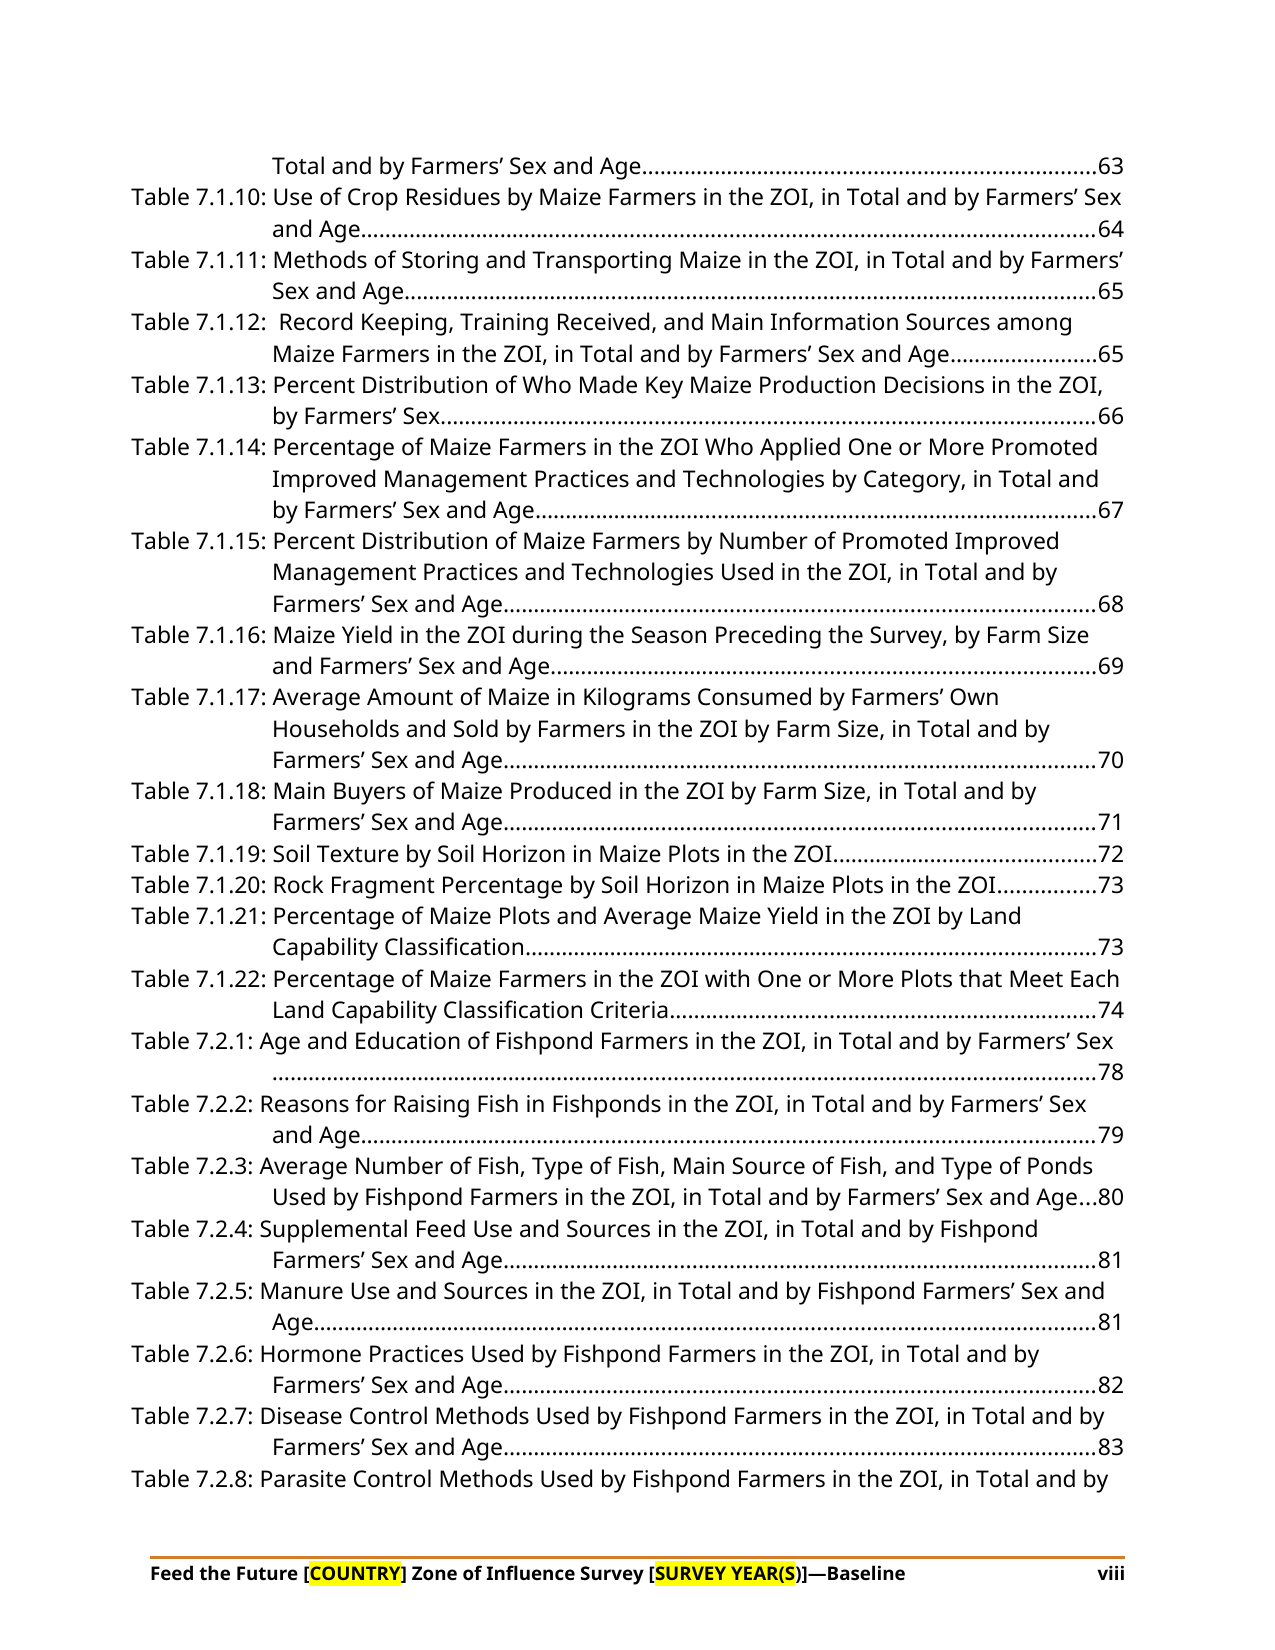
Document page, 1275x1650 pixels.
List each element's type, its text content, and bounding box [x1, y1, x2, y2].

text Table 7.1.15: Percent Distribution of Maize Farmers by Number of Promoted Improved Management Practices and Technologies Used in the ZOI, in Total and by Farmers’ Sex and Age 68 [131, 525, 1125, 619]
text Table 7.2.4: Supplemental Feed Use and Sources in the ZOI, in Total and by Fishpond Farmers’ Sex and Age 81 [131, 1212, 1125, 1275]
text Table 7.2.6: Hormone Practices Used by Fishpond Farmers in the ZOI, in Total and by Farmers’ Sex and Age 82 [131, 1337, 1125, 1400]
text Table 7.1.18: Main Buyers of Maize Produced in the ZOI by Farm Size, in Total and by Farmers’ Sex and Age 71 [131, 775, 1125, 837]
text Table 7.1.12: Record Keeping, Training Received, and Main Information Sources among Maize Farmers in the ZOI, in Total and by Farmers’ Sex and Age 65 [131, 306, 1125, 369]
text Table 7.2.7: Disease Control Methods Used by Fishpond Farmers in the ZOI, in Total and by Farmers’ Sex and Age 83 [131, 1400, 1125, 1462]
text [131, 1462, 1125, 1494]
text Table 7.1.10: Use of Crop Residues by Maize Farmers in the ZOI, in Total and by Farmers’ Sex and Age 64 [131, 181, 1125, 244]
text Table 7.2.2: Reasons for Raising Fish in Fishponds in the ZOI, in Total and by Farmers’ Sex and Age 79 [131, 1087, 1125, 1150]
text Table 7.1.16: Maize Yield in the ZOI during the Season Preceding the Survey, by Farm Size and Farmers’ Sex and Age 69 [131, 619, 1125, 681]
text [131, 150, 1125, 181]
text Table 7.1.14: Percentage of Maize Farmers in the ZOI Who Applied One or More Promoted Improved Management Practices and Technologies by Category, in Total and by Farmers’ Sex and Age 67 [131, 431, 1125, 525]
text Table 7.1.17: Average Amount of Maize in Kilograms Consumed by Farmers’ Own Households and Sold by Farmers in the ZOI by Farm Size, in Total and by Farmers’ Sex and Age 70 [131, 681, 1125, 775]
text Table 7.2.5: Manure Use and Sources in the ZOI, in Total and by Fishpond Farmers’ Sex and Age 81 [131, 1275, 1125, 1337]
text Table 7.2.3: Average Number of Fish, Type of Fish, Main Source of Fish, and Type of Ponds Used by Fishpond Farmers in the ZOI, in Total and by Farmers’ Sex and Age 80 [131, 1150, 1125, 1212]
text Table 7.1.20: Rock Fragment Percentage by Soil Horizon in Maize Plots in the ZOI 73 [131, 869, 1125, 900]
text Table 7.1.11: Methods of Storing and Transporting Maize in the ZOI, in Total and by Farmers’ Sex and Age 65 [131, 244, 1125, 306]
text Table 7.1.22: Percentage of Maize Farmers in the ZOI with One or More Plots that Meet Each Land Capability Classification Criteria 74 [131, 962, 1125, 1025]
text Table 7.1.19: Soil Texture by Soil Horizon in Maize Plots in the ZOI 72 [131, 837, 1125, 869]
text Table 7.1.21: Percentage of Maize Plots and Average Maize Yield in the ZOI by Land Capability Classification 73 [131, 900, 1125, 962]
text Table 7.2.1: Age and Education of Fishpond Farmers in the ZOI, in Total and by Farmers’ Sex 78 [131, 1025, 1125, 1087]
text Table 7.1.13: Percent Distribution of Who Made Key Maize Production Decisions in the ZOI, by Farmers’ Sex 66 [131, 369, 1125, 431]
